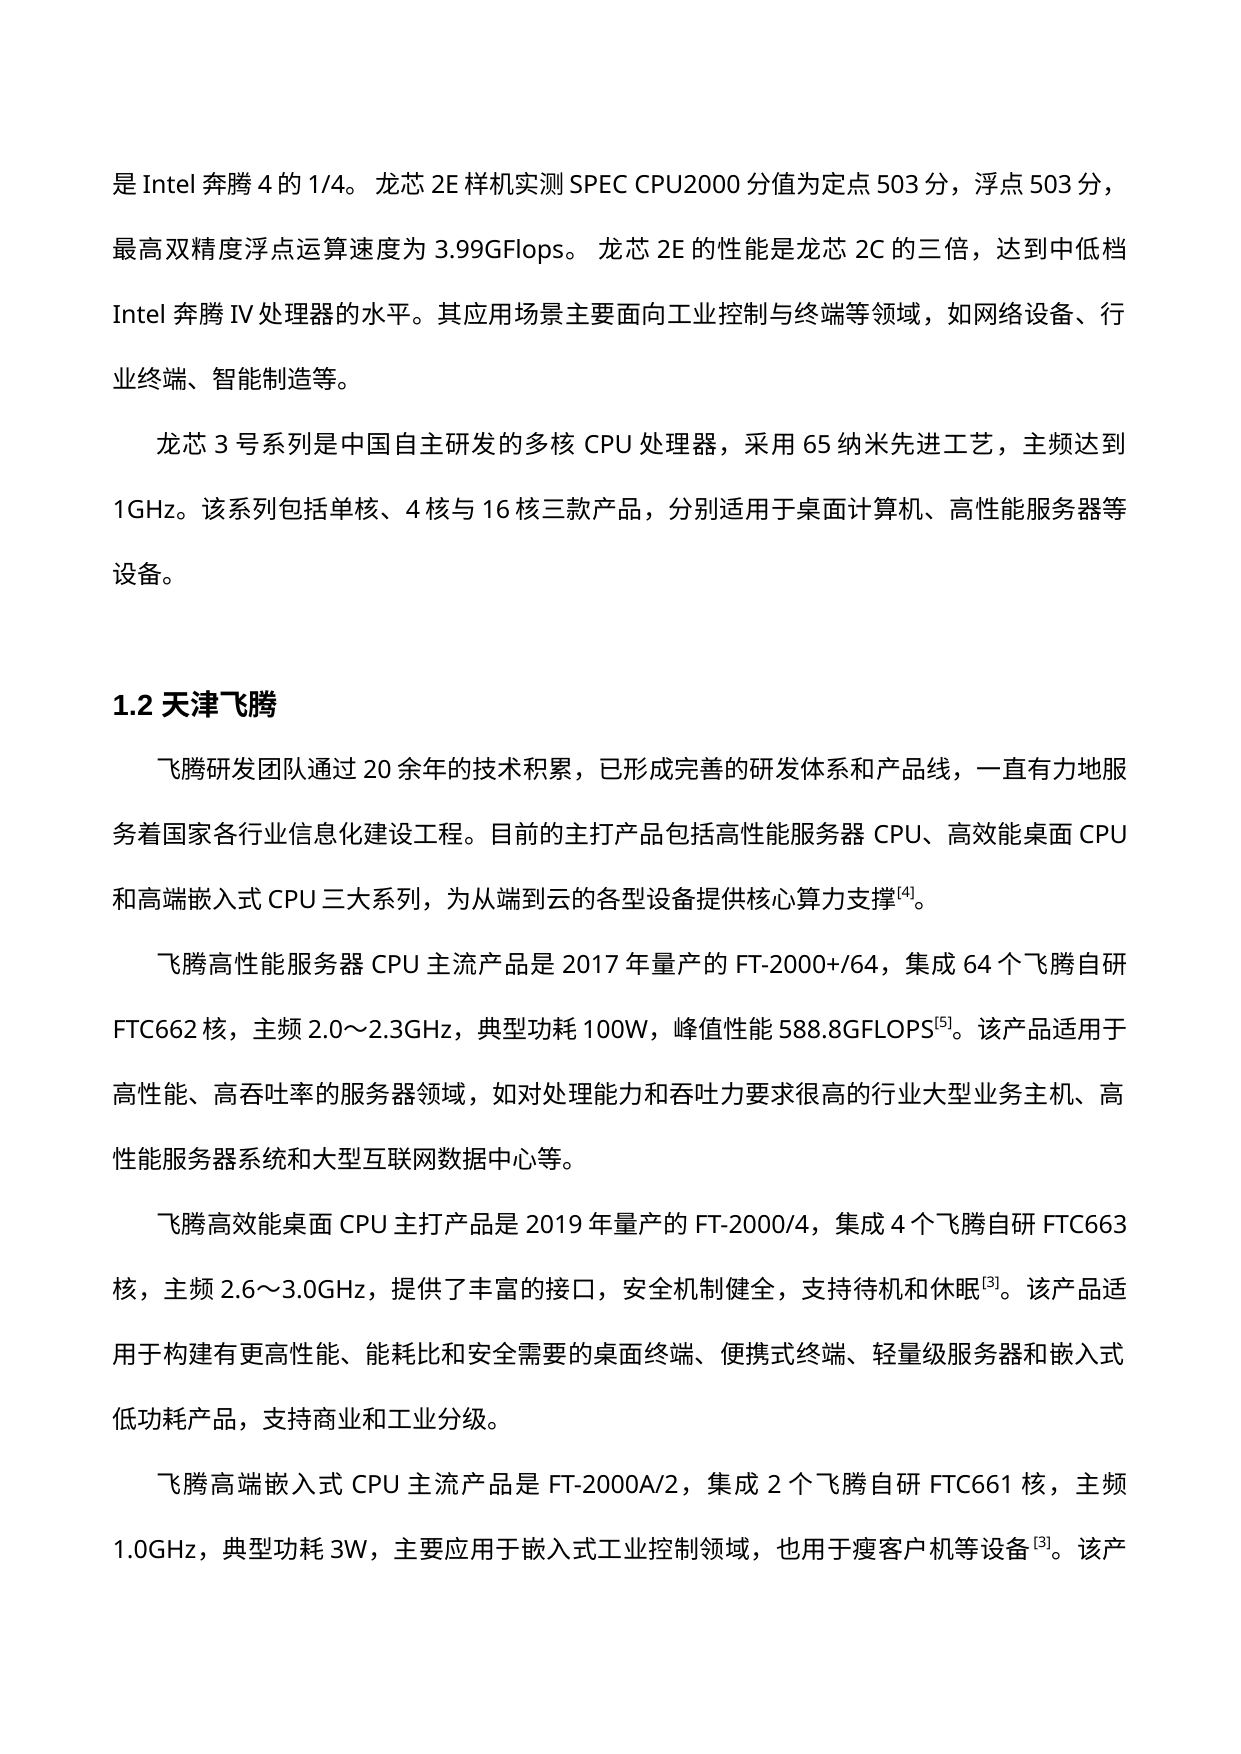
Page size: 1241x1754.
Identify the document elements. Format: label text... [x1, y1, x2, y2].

list 龙芯3号系列是中国自主研发的多核CPU处理器，采用65纳米先进工艺，主频达到1GHz。该系列包括单核、4核与16核三款产品，分别适用于桌面计算机、高性能服务器等设备。 [112, 410, 1128, 605]
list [112, 150, 1128, 410]
list 飞腾高效能桌面CPU主打产品是2019年量产的FT-2000/4，集成4个飞腾自研FTC663核，主频2.6～3.0GHz，提供了丰富的接口，安全机制健全，支持待机和休眠[3]。该产品适用于构建有更高性能、能耗比和安全需要的桌面终端、便携式终端、轻量级服务器和嵌入式低功耗产品，支持商业和工业分级。 [112, 1190, 1128, 1450]
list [112, 1450, 1128, 1580]
list 1.2 天津飞腾 飞腾研发团队通过20余年的技术积累，已形成完善的研发体系和产品线，一直有力地服务着国家各行业信息化建设工程。目前的主打产品包括高性能服务器CPU、高效能桌面CPU和高端嵌入式CPU三大系列，为从端到云的各型设备提供核心算力支撑[]。 [112, 670, 1128, 930]
list 飞腾高性能服务器CPU主流产品是2017年量产的FT-2000+/64，集成64个飞腾自研FTC662核，主频2.0～2.3GHz，典型功耗100W，峰值性能588.8GFLOPS[]。该产品适用于高性能、高吞吐率的服务器领域，如对处理能力和吞吐力要求很高的行业大型业务主机、高性能服务器系统和大型互联网数据中心等。 [112, 930, 1128, 1190]
